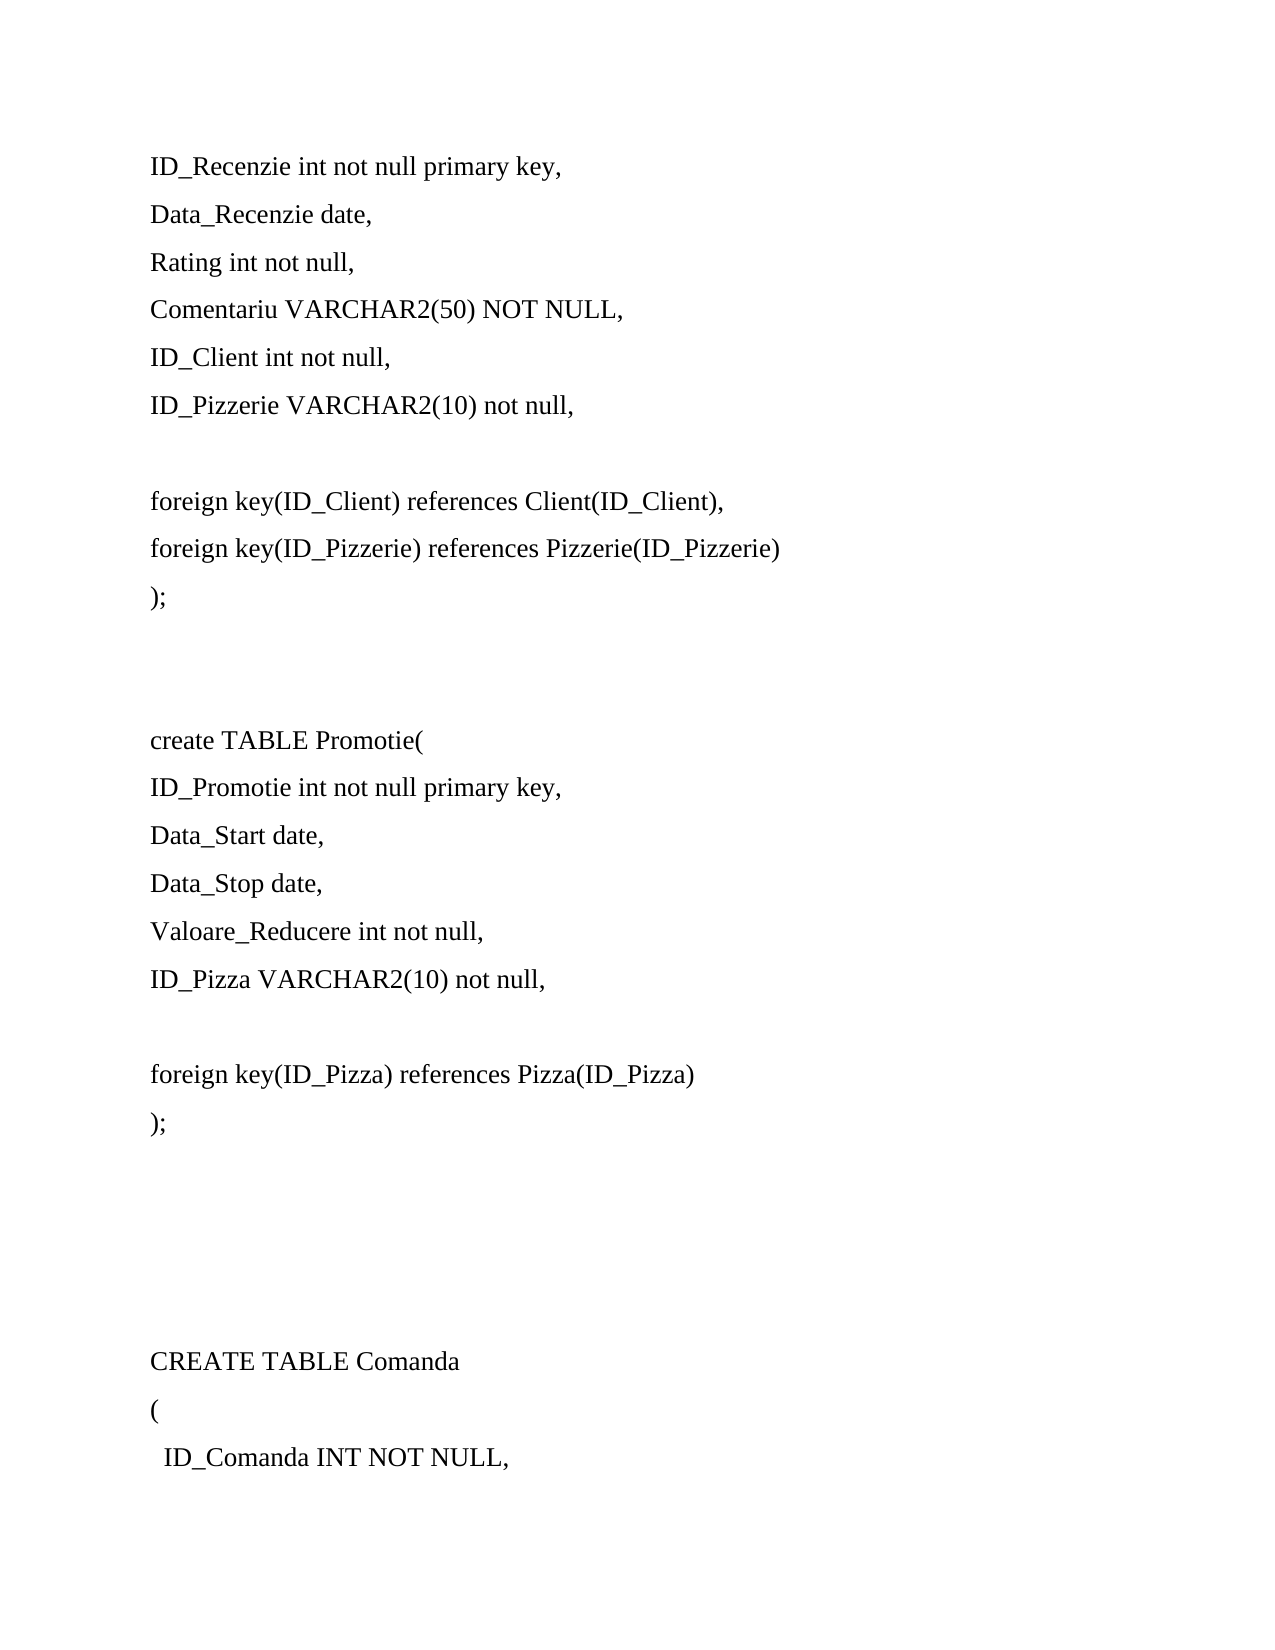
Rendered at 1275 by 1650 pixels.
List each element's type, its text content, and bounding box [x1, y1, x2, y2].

text Data_Stop date, [150, 867, 1125, 898]
text ID_Comanda INT NOT NULL, [150, 1441, 1125, 1472]
text Valoare_Reducere int not null, [150, 915, 1125, 946]
text ID_Client int not null, [150, 341, 1125, 372]
text Data_Start date, [150, 819, 1125, 851]
text ID_Recenzie int not null primary key, [150, 150, 1125, 181]
text ); [150, 1106, 1125, 1137]
text Comentariu VARCHAR2(50) NOT NULL, [150, 293, 1125, 324]
text create TABLE Promotie( [150, 724, 1125, 755]
text ); [150, 580, 1125, 611]
text ID_Promotie int not null primary key, [150, 772, 1125, 803]
text CREATE TABLE Comanda [150, 1345, 1125, 1376]
text foreign key(ID_Client) references Client(ID_Client), [150, 485, 1125, 516]
text foreign key(ID_Pizza) references Pizza(ID_Pizza) [150, 1058, 1125, 1089]
text Rating int not null, [150, 246, 1125, 277]
text Data_Recenzie date, [150, 198, 1125, 229]
text ( [150, 1393, 1125, 1424]
text ID_Pizza VARCHAR2(10) not null, [150, 963, 1125, 994]
text ID_Pizzerie VARCHAR2(10) not null, [150, 389, 1125, 420]
text foreign key(ID_Pizzerie) references Pizzerie(ID_Pizzerie) [150, 532, 1125, 564]
